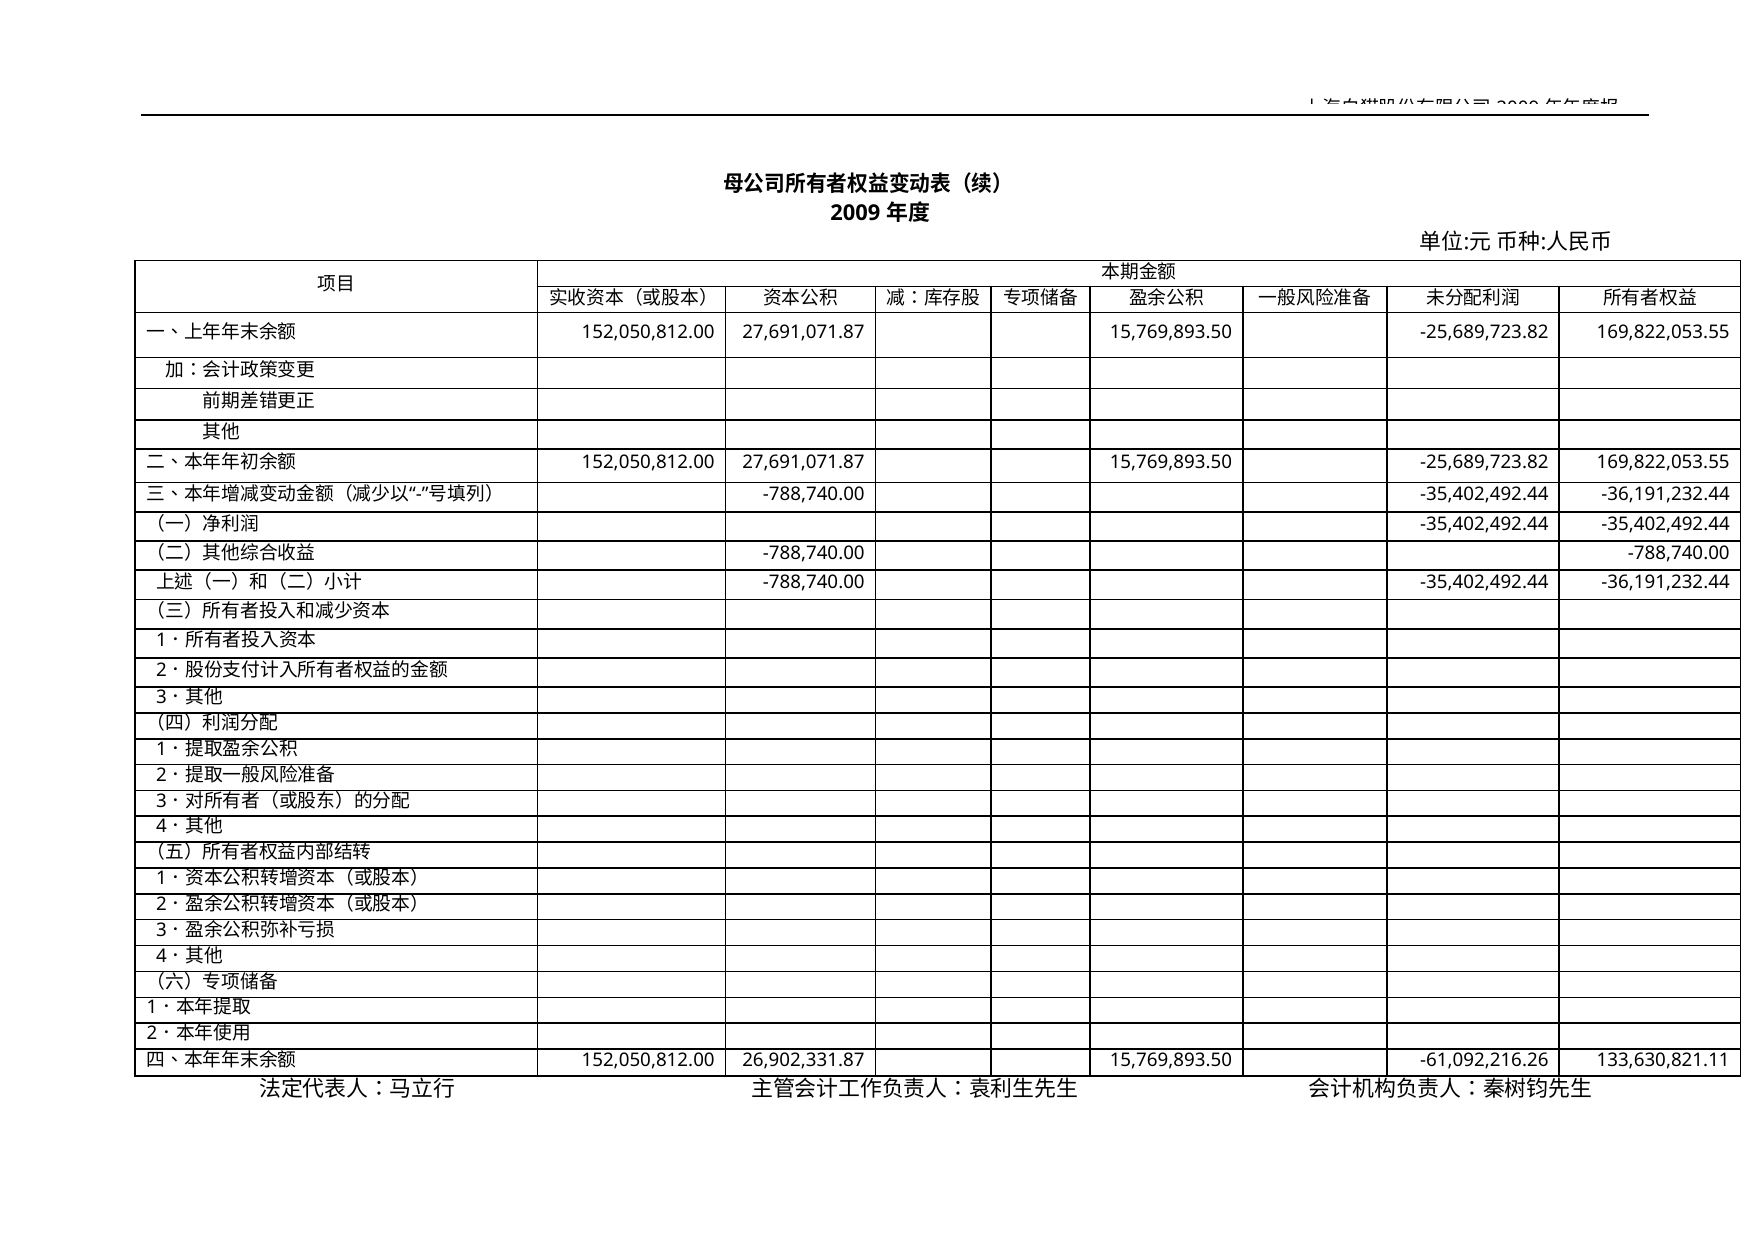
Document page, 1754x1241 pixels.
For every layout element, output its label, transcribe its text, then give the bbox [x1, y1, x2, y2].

subtitle 母公司所有者权益变动表（续） 2009 年度 [723, 169, 1031, 226]
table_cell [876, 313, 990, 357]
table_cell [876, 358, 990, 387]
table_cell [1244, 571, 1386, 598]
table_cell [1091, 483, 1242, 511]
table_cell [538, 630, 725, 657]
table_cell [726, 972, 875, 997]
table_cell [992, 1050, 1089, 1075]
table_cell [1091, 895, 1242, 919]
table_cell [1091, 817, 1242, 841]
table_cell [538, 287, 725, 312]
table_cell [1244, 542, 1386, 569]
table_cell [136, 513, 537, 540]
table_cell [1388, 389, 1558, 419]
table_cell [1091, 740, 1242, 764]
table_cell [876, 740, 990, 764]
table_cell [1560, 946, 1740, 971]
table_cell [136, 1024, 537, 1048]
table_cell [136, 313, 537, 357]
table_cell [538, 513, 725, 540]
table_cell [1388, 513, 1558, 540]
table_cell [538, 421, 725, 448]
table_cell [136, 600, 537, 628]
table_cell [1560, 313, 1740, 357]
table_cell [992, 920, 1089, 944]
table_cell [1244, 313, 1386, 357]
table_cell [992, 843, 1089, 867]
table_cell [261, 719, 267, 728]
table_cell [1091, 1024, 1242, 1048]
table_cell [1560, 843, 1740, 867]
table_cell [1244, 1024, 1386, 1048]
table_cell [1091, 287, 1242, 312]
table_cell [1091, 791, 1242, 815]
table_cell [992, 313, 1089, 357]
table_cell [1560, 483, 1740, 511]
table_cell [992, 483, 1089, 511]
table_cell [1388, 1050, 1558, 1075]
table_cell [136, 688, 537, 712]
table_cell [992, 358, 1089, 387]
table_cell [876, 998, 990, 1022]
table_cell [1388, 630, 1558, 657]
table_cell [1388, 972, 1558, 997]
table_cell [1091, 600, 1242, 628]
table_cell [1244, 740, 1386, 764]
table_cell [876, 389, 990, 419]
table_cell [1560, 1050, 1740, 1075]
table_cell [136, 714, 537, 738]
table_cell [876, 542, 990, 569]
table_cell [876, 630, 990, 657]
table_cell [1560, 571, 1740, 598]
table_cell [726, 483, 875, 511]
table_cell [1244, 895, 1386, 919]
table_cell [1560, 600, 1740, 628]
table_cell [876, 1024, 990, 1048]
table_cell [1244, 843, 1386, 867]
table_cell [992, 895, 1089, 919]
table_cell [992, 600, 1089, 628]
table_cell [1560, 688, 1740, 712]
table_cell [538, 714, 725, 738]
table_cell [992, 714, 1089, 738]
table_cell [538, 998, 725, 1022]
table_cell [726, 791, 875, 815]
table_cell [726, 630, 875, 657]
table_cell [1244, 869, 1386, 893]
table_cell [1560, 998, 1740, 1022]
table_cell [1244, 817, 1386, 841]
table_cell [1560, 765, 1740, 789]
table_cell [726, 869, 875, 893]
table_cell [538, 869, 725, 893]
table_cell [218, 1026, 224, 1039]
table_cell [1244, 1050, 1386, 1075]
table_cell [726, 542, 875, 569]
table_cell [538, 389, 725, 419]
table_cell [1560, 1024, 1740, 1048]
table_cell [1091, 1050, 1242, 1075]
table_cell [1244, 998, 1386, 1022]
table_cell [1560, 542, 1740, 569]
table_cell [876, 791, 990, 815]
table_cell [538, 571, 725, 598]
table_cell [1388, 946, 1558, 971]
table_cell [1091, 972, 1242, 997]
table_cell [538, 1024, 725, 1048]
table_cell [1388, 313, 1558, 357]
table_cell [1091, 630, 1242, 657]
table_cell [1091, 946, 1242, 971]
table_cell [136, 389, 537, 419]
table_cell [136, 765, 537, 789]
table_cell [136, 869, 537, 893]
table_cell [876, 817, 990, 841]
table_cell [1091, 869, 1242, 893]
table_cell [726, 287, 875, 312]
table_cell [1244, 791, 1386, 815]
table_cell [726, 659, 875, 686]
text 法定代表人：马立行 主管会计工作负责人：袁利生先生 会计机构负责人：秦树钧先生 [259, 1077, 1754, 1102]
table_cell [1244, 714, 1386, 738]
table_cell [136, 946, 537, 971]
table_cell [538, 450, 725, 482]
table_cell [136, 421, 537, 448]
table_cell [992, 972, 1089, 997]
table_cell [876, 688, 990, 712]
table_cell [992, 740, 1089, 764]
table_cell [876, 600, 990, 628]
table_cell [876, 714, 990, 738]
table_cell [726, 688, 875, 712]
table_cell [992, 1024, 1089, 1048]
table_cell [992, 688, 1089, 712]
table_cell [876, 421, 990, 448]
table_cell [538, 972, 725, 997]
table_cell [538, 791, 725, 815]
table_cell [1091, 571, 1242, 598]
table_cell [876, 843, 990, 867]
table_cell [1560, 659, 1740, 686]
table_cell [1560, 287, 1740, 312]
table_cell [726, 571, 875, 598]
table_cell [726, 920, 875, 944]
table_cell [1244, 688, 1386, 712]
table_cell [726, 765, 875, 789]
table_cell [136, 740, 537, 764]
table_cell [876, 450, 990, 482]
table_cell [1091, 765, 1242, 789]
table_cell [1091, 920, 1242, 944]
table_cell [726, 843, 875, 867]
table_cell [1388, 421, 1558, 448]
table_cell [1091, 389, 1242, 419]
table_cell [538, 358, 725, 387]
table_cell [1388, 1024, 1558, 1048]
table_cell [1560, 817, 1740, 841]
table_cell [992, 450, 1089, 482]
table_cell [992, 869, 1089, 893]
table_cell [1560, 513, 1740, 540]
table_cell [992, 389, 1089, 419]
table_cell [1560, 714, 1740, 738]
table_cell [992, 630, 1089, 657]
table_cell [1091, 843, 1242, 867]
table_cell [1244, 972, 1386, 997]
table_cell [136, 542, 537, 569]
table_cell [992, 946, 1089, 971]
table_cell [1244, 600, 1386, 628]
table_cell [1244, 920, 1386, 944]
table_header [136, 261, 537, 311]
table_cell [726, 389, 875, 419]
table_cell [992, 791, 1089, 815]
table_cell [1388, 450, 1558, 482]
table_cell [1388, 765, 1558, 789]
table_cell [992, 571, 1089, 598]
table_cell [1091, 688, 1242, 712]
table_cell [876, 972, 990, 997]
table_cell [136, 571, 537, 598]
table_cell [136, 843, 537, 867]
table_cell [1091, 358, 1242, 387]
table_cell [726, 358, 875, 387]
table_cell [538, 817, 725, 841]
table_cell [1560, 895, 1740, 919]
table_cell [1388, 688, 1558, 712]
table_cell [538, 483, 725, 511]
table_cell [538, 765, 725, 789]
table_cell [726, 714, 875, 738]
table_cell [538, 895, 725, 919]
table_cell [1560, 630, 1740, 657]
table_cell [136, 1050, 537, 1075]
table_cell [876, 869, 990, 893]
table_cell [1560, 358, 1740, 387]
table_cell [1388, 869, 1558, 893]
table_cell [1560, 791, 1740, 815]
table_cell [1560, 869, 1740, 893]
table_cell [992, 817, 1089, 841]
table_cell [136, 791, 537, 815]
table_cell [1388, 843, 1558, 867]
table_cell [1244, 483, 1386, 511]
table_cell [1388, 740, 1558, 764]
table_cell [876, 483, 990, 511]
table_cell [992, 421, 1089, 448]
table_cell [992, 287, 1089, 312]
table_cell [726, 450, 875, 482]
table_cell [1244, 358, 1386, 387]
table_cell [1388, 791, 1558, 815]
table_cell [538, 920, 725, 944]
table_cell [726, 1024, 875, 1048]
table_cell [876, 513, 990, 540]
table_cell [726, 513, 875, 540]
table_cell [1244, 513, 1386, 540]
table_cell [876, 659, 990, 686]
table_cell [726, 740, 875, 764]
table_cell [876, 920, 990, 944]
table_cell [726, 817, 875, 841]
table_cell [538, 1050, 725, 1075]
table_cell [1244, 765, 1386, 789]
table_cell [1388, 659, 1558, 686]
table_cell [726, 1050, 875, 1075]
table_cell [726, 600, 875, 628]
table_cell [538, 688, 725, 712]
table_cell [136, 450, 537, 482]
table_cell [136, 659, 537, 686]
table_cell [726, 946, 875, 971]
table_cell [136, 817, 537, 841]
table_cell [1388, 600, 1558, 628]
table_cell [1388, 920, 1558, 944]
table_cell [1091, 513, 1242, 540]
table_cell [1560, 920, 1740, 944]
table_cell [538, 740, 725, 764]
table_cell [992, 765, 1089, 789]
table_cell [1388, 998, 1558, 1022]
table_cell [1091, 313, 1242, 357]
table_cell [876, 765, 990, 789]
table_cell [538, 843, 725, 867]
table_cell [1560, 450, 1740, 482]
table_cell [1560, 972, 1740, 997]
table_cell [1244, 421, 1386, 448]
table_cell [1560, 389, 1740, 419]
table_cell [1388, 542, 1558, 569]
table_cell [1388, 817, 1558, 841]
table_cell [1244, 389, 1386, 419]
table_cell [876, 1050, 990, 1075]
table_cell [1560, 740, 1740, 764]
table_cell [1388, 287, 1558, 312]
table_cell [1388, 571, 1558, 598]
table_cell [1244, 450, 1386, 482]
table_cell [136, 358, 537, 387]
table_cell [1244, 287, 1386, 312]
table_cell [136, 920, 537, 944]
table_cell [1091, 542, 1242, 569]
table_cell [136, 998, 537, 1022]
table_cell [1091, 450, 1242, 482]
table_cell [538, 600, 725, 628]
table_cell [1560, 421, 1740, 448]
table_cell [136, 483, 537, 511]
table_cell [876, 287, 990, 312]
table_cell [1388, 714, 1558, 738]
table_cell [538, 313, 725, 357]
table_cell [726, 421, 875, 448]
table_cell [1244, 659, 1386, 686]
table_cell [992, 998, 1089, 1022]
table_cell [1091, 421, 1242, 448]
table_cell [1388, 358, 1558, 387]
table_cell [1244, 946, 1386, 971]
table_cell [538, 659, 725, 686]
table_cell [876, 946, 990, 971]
text 单位:元 币种:人民币 [1419, 226, 1754, 256]
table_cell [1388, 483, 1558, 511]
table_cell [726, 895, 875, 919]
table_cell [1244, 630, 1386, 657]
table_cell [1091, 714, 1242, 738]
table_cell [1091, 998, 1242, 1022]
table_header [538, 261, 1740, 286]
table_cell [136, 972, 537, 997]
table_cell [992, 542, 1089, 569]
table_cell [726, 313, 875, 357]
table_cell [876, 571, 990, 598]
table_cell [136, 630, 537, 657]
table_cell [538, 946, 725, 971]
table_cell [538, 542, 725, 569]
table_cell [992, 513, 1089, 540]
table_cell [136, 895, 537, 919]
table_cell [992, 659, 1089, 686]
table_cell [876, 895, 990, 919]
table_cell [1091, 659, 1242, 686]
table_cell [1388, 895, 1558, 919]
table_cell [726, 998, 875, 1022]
